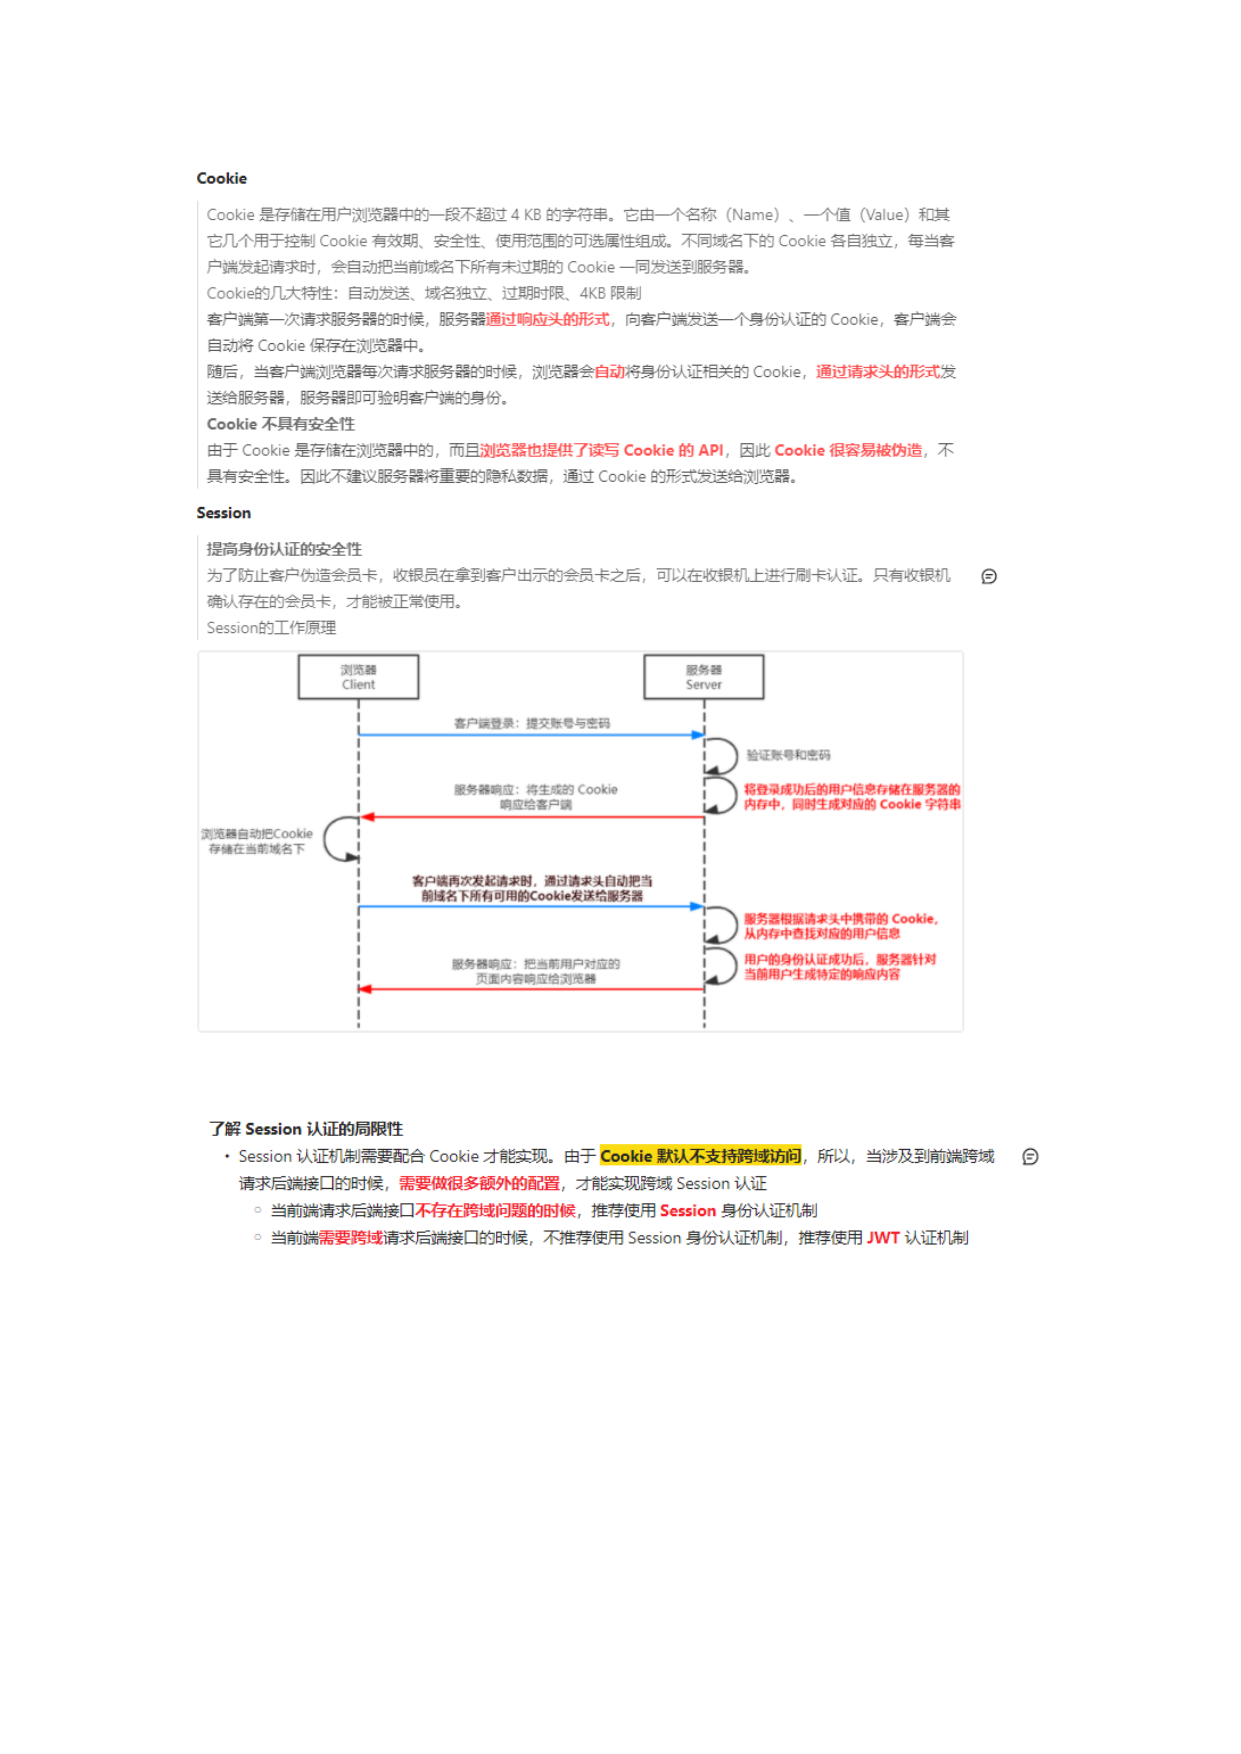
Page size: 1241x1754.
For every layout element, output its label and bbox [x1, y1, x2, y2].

picture [187, 1104, 1053, 1279]
picture [187, 162, 1053, 1052]
